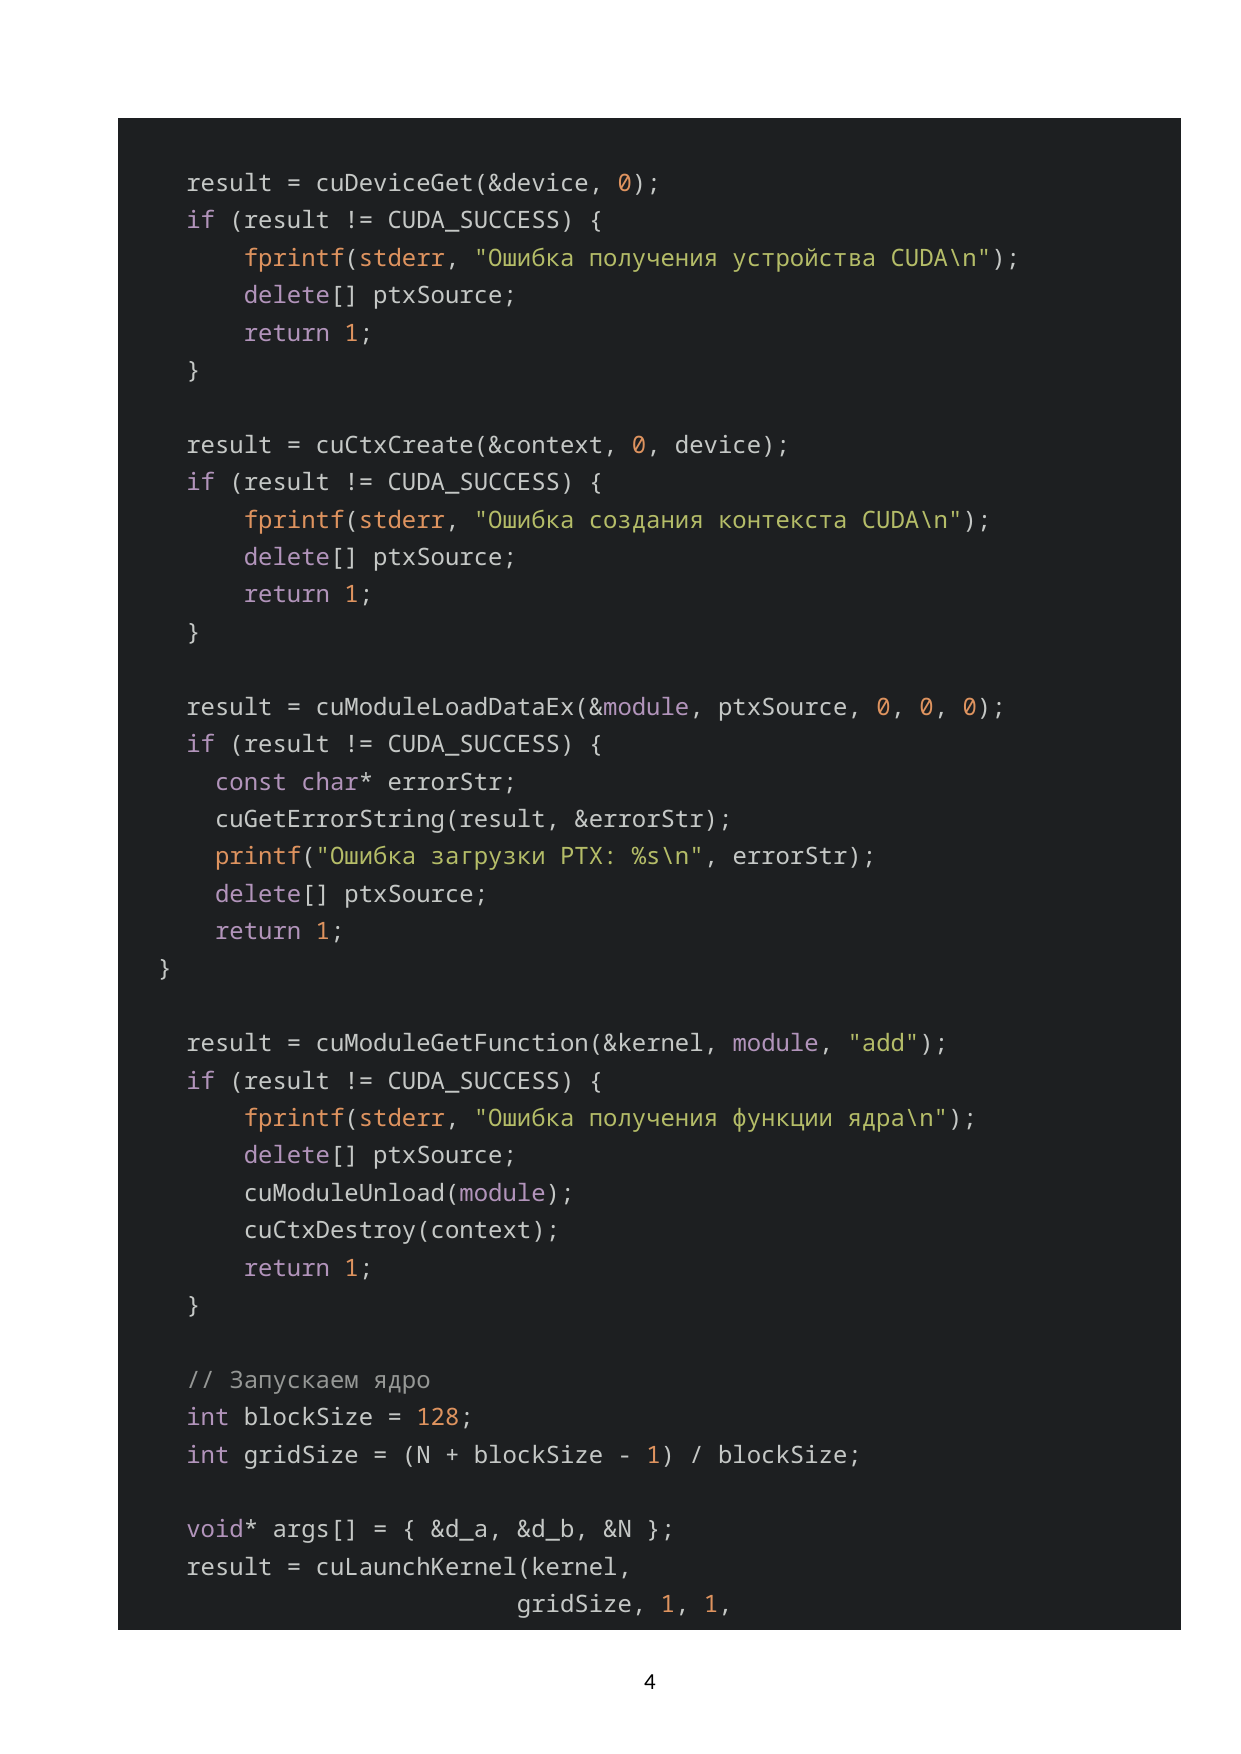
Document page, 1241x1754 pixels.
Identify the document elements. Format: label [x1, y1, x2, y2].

table_header [118, 118, 1181, 1630]
